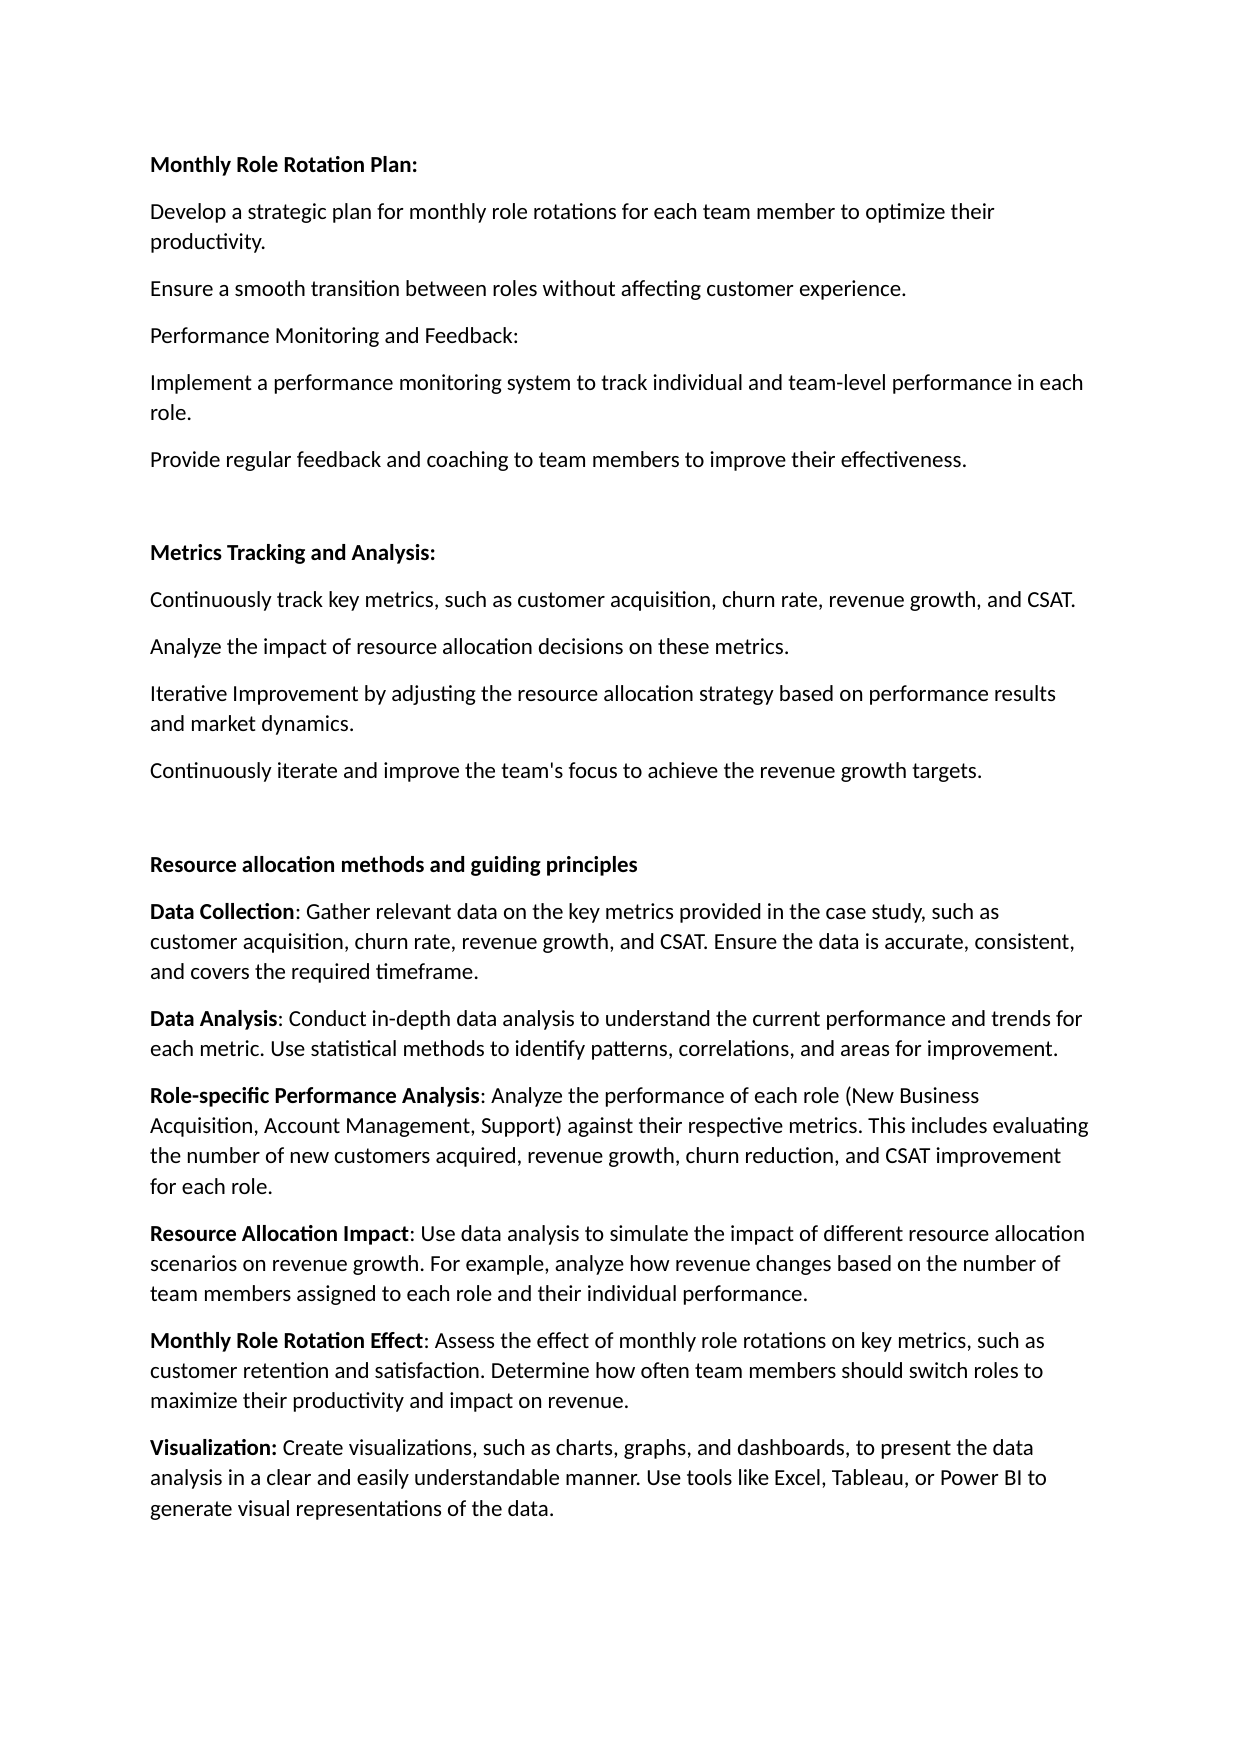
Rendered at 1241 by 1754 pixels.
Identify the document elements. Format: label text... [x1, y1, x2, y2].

text Analyze the impact of resource allocation decisions on these metrics. [150, 632, 1090, 660]
text Performance Monitoring and Feedback: [150, 321, 1090, 349]
text Monthly Role Rotation Effect: Assess the effect of monthly role rotations on key metrics, such as customer retention and satisfaction. Determine how often team members should switch roles to maximize their productivity and impact on revenue. [150, 1326, 1090, 1414]
text Data Collection: Gather relevant data on the key metrics provided in the case study, such as customer acquisition, churn rate, revenue growth, and CSAT. Ensure the data is accurate, consistent, and covers the required timeframe. [150, 897, 1090, 985]
text Implement a performance monitoring system to track individual and team-level performance in each role. [150, 368, 1090, 426]
text Continuously iterate and improve the team's focus to achieve the revenue growth targets. [150, 756, 1090, 784]
text Data Analysis: Conduct in-depth data analysis to understand the current performance and trends for each metric. Use statistical methods to identify patterns, correlations, and areas for improvement. [150, 1004, 1090, 1062]
text Metrics Tracking and Analysis: [150, 538, 1090, 567]
text Monthly Role Rotation Plan: [150, 150, 1090, 178]
text Resource Allocation Impact: Use data analysis to simulate the impact of different resource allocation scenarios on revenue growth. For example, analyze how revenue changes based on the number of team members assigned to each role and their individual performance. [150, 1219, 1090, 1307]
text Provide regular feedback and coaching to team members to improve their effectiveness. [150, 445, 1090, 473]
text Role-specific Performance Analysis: Analyze the performance of each role (New Business Acquisition, Account Management, Support) against their respective metrics. This includes evaluating the number of new customers acquired, revenue growth, churn reduction, and CSAT improvement for each role. [150, 1081, 1090, 1200]
text Develop a strategic plan for monthly role rotations for each team member to optimize their productivity. [150, 197, 1090, 255]
text Continuously track key metrics, such as customer acquisition, churn rate, revenue growth, and CSAT. [150, 585, 1090, 613]
text Resource allocation methods and guiding principles [150, 850, 1090, 878]
text Iterative Improvement by adjusting the resource allocation strategy based on performance results and market dynamics. [150, 679, 1090, 737]
text Visualization: Create visualizations, such as charts, graphs, and dashboards, to present the data analysis in a clear and easily understandable manner. Use tools like Excel, Tableau, or Power BI to generate visual representations of the data. [150, 1433, 1090, 1522]
text Ensure a smooth transition between roles without affecting customer experience. [150, 274, 1090, 302]
